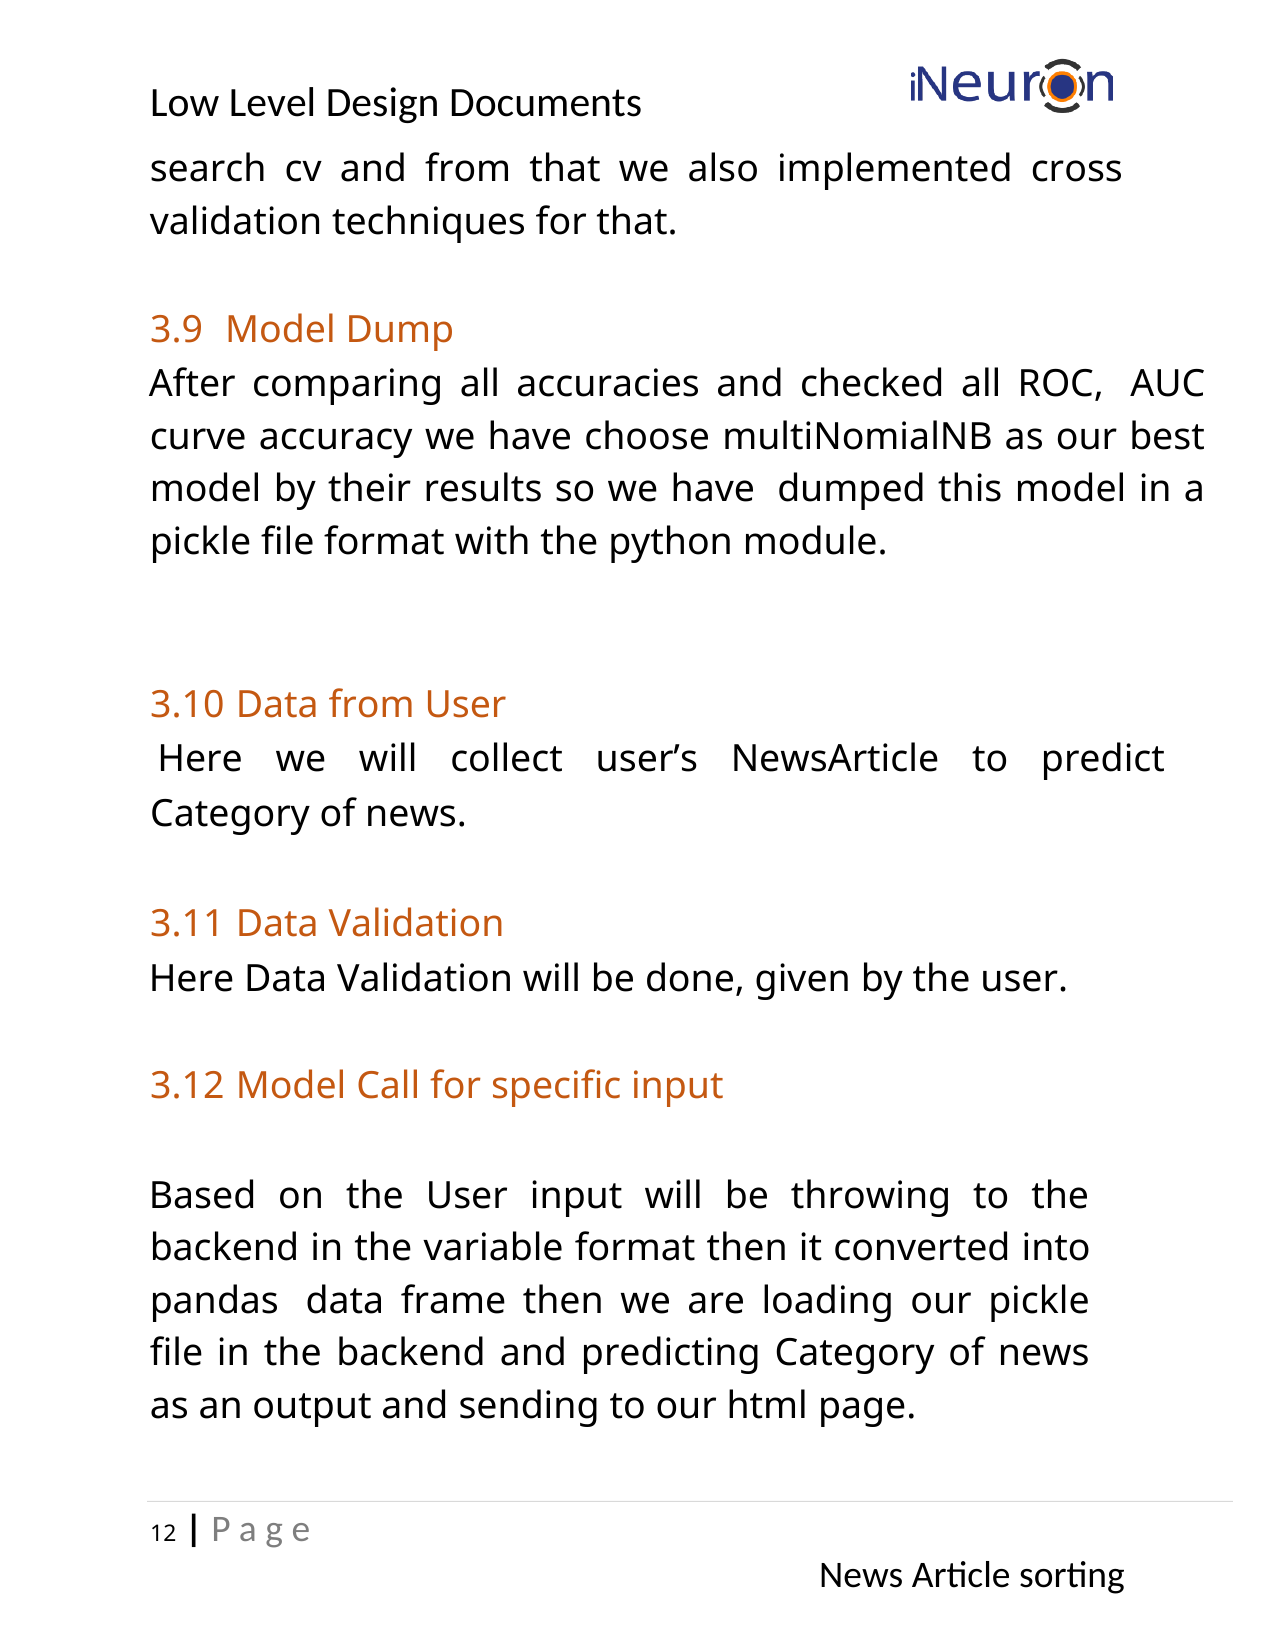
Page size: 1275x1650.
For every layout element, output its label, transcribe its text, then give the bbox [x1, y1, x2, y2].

list Model Call for specific input [150, 1058, 1242, 1109]
picture [911, 58, 1113, 113]
text Based on the User input will be throwing to the backend in the variable format then it converted into pandas data frame then we are loading our pickle file in the backend and predicting Category of news as an output and sending to our html page. [148, 1168, 1090, 1429]
list Data Validation [150, 897, 1242, 948]
list Model Dump [150, 302, 1242, 353]
text After comparing all accuracies and checked all ROC, AUC curve accuracy we have choose multiNomialNB as our best model by their results so we have dumped this model in a pickle file format with the python module. [148, 357, 1206, 565]
text Here Data Validation will be done, given by the user. [148, 951, 1242, 1002]
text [148, 142, 1124, 245]
text Here we will collect user’s NewsArticle to predict Category of news. [150, 732, 1166, 838]
list Data from User [150, 677, 1242, 728]
